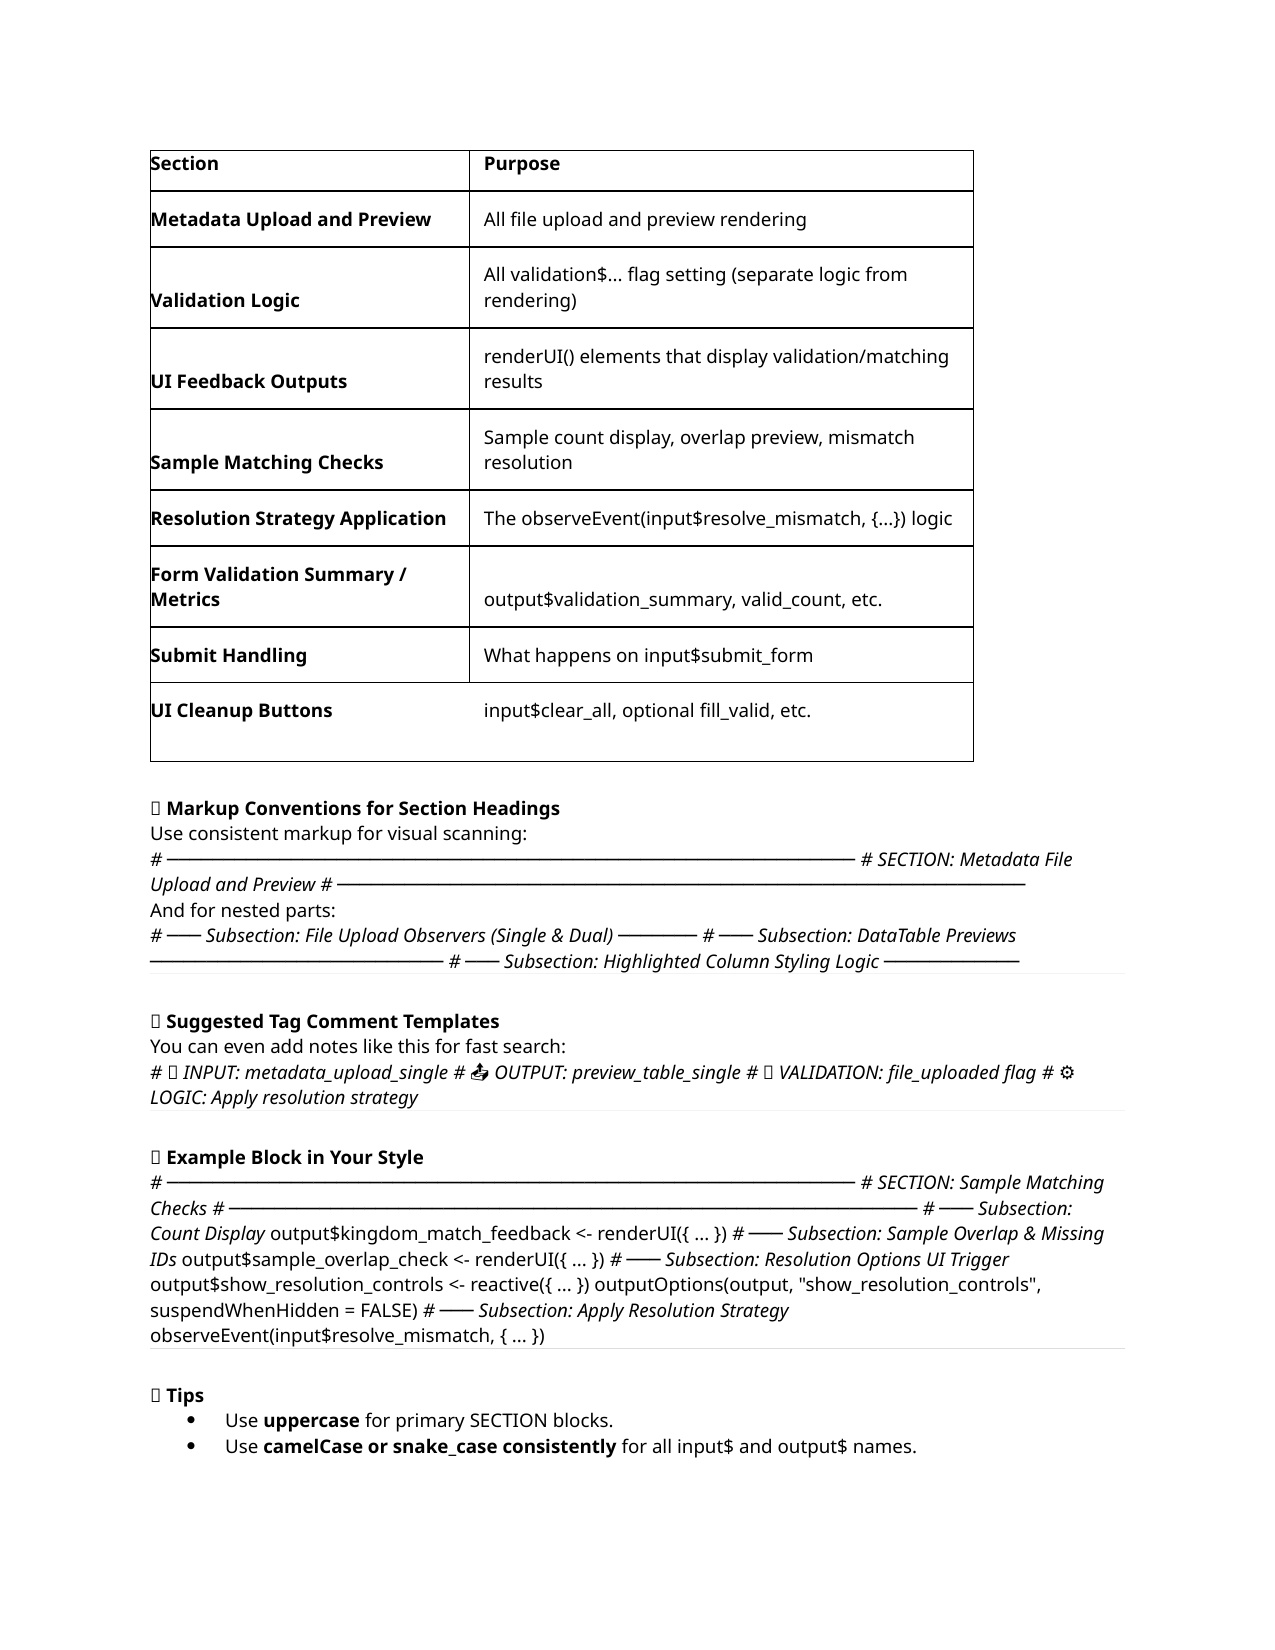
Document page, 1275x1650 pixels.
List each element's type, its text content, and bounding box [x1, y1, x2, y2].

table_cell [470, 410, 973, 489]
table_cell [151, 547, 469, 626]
text # ─── Subsection: File Upload Observers (Single & Dual) ─────── # ─── Subsection: DataTable Previews ────────────────────────── # ─── Subsection: Highlighted Column Styling Logic ──────────── [150, 923, 1125, 973]
list Use uppercase for primary SECTION blocks. [187, 1408, 1125, 1433]
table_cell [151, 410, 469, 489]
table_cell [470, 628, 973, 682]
text You can even add notes like this for fast search: [150, 1033, 1125, 1059]
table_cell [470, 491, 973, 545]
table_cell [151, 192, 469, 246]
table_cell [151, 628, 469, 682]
text # ───────────────────────────────────────────────────────────── # SECTION: Sample Matching Checks # ───────────────────────────────────────────────────────────── # ─── Subsection: Count Display output$kingdom_match_feedback <- renderUI({ ... }) # ─── Subsection: Sample Overlap & Missing IDs output$sample_overlap_check <- renderUI({ ... }) # ─── Subsection: Resolution Options UI Trigger output$show_resolution_controls <- reactive({ ... }) outputOptions(output, "show_resolution_controls", suspendWhenHidden = FALSE) # ─── Subsection: Apply Resolution Strategy observeEvent(input$resolve_mismatch, { ... }) [150, 1169, 1125, 1348]
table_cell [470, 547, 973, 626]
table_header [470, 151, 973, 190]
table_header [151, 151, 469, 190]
text And for nested parts: [150, 897, 1125, 923]
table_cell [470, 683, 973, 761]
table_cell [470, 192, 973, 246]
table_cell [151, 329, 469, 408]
text 🧪 Suggested Tag Comment Templates [150, 1008, 1125, 1033]
list Use camelCase or snake_case consistently for all input$ and output$ names. [187, 1433, 1125, 1459]
text 🧠 Tips [150, 1382, 1125, 1408]
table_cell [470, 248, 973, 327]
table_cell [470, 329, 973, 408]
text ✨ Markup Conventions for Section Headings [150, 795, 1125, 821]
text # ───────────────────────────────────────────────────────────── # SECTION: Metadata File Upload and Preview # ───────────────────────────────────────────────────────────── [150, 846, 1125, 897]
text # 📂 INPUT: metadata_upload_single # 📤 OUTPUT: preview_table_single # 🔎 VALIDATION: file_uploaded flag # ⚙️ LOGIC: Apply resolution strategy [150, 1059, 1125, 1110]
text 📌 Example Block in Your Style [150, 1144, 1125, 1169]
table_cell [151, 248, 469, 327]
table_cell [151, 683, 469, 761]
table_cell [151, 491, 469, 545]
text Use consistent markup for visual scanning: [150, 821, 1125, 846]
